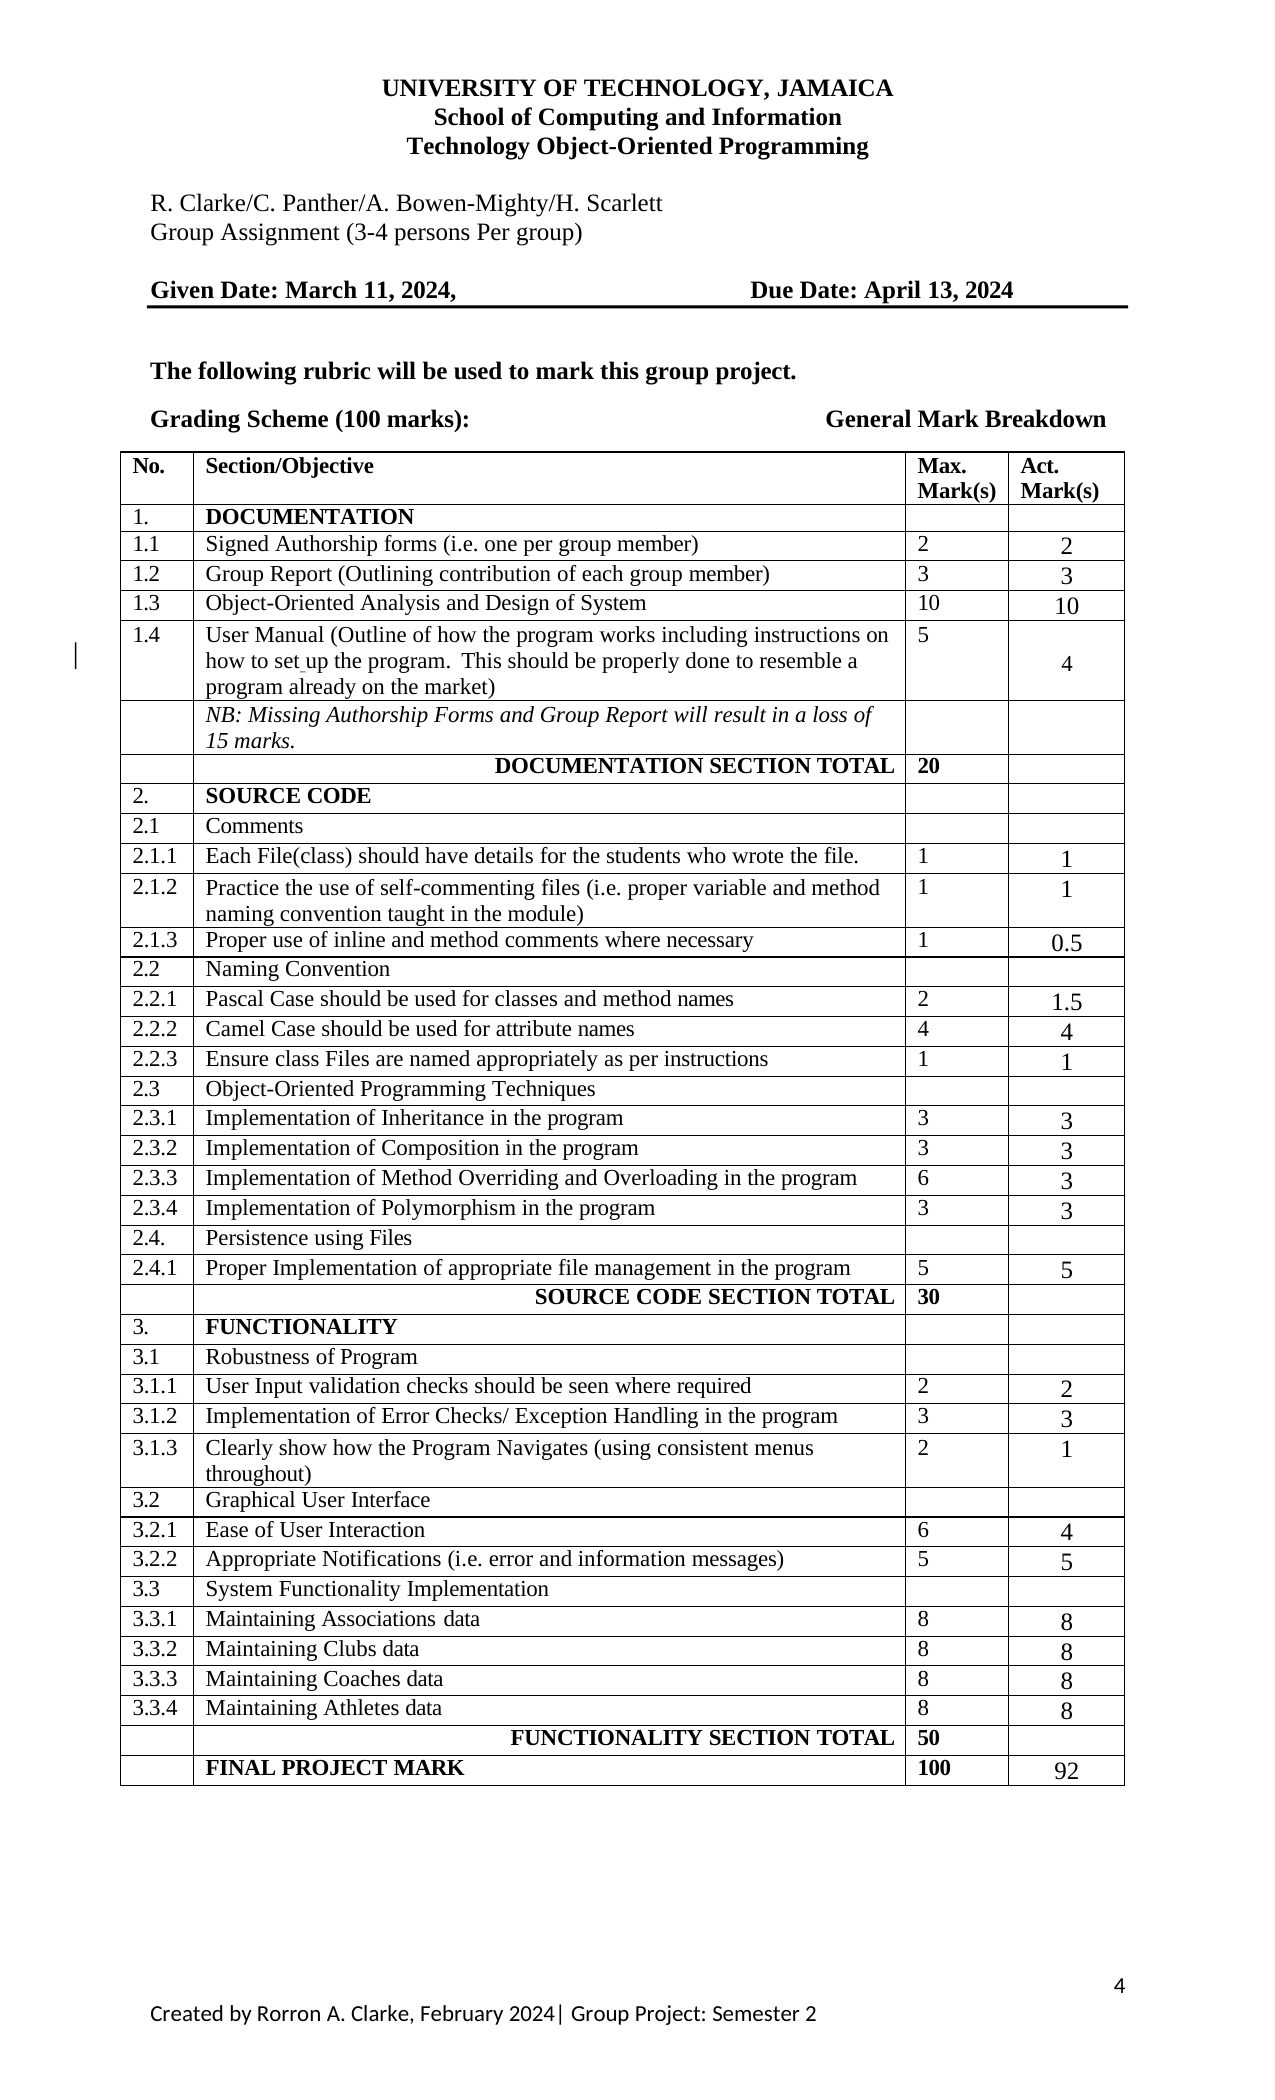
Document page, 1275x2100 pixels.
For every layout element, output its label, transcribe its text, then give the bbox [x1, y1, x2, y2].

table_cell 3.2.1 [121, 1518, 193, 1546]
table_cell [906, 814, 1008, 843]
table_cell [1009, 1726, 1124, 1755]
table_cell [1009, 1077, 1124, 1105]
table_cell 4 [1009, 621, 1124, 700]
table_cell 3.1.3 [121, 1434, 193, 1487]
table_cell 50 [906, 1726, 1008, 1755]
table_cell 3 [906, 561, 1008, 590]
table_cell Maintaining Associations data [194, 1607, 905, 1636]
table_cell [1009, 958, 1124, 986]
table_cell Camel Case should be used for attribute names [194, 1017, 905, 1046]
table_cell 4 [906, 1017, 1008, 1046]
table_cell 8 [906, 1696, 1008, 1725]
table_cell [906, 1315, 1008, 1344]
table_cell Practice the use of self-commenting files (i.e. proper variable and method naming convention taught in the module) [194, 874, 905, 927]
table_cell 10 [906, 591, 1008, 620]
table_cell 1.3 [121, 591, 193, 620]
table_cell Naming Convention [194, 958, 905, 986]
table_cell 2 [1009, 532, 1124, 560]
table_cell [1009, 1226, 1124, 1254]
table_cell [906, 701, 1008, 753]
table_cell 2 [906, 1434, 1008, 1487]
table_cell 1 [906, 1047, 1008, 1076]
table_cell 2.4. [121, 1226, 193, 1254]
table_cell [121, 1756, 193, 1784]
table_cell 4 [1009, 1017, 1124, 1046]
table_cell 2.2.2 [121, 1017, 193, 1046]
table_cell 2 [1009, 1375, 1124, 1403]
table_cell 1. [121, 505, 193, 531]
table_cell Pascal Case should be used for classes and method names [194, 987, 905, 1016]
table_cell [906, 505, 1008, 531]
table_cell Signed Authorship forms (i.e. one per group member) [194, 532, 905, 560]
table_cell 3 [1009, 1196, 1124, 1224]
table_cell User Input validation checks should be seen where required [194, 1375, 905, 1403]
table_cell 5 [906, 1547, 1008, 1576]
table_cell DOCUMENTATION SECTION TOTAL [194, 755, 905, 783]
table_cell Implementation of Inheritance in the program [194, 1106, 905, 1135]
table_cell 100 [906, 1756, 1008, 1784]
table_cell [906, 1345, 1008, 1373]
table_cell 3 [906, 1106, 1008, 1135]
table_cell [1009, 1345, 1124, 1373]
table_cell 6 [906, 1166, 1008, 1195]
table_cell Group Report (Outlining contribution of each group member) [194, 561, 905, 590]
table_cell 1 [906, 928, 1008, 956]
table_cell Appropriate Notifications (i.e. error and information messages) [194, 1547, 905, 1576]
table_cell 8 [1009, 1696, 1124, 1725]
table_cell FUNCTIONALITY SECTION TOTAL [194, 1726, 905, 1755]
table_cell 1 [906, 874, 1008, 927]
table_cell 1 [1009, 1434, 1124, 1487]
table_cell 10 [1009, 591, 1124, 620]
table_cell [1009, 1577, 1124, 1606]
table_cell 0.5 [1009, 928, 1124, 956]
table_cell Each File(class) should have details for the students who wrote the file. [194, 844, 905, 873]
table_cell 2.3 [121, 1077, 193, 1105]
table_cell [1009, 784, 1124, 813]
table_cell [121, 701, 193, 753]
table_cell 2.3.1 [121, 1106, 193, 1135]
table_cell [1009, 701, 1124, 753]
table_cell 3 [1009, 1106, 1124, 1135]
table_cell 2 [906, 532, 1008, 560]
table_cell Maintaining Clubs data [194, 1637, 905, 1665]
table_cell Proper Implementation of appropriate file management in the program [194, 1255, 905, 1284]
table_cell 6 [906, 1518, 1008, 1546]
table_cell 3 [906, 1136, 1008, 1165]
table_cell DOCUMENTATION [194, 505, 905, 531]
table_cell 3.3.1 [121, 1607, 193, 1636]
table_cell 8 [906, 1607, 1008, 1636]
table_cell 2.4.1 [121, 1255, 193, 1284]
table_cell 1 [906, 844, 1008, 873]
table_cell 2. [121, 784, 193, 813]
table_cell [906, 784, 1008, 813]
table_cell 2.3.2 [121, 1136, 193, 1165]
table_cell Graphical User Interface [194, 1488, 905, 1516]
table_cell Implementation of Error Checks/ Exception Handling in the program [194, 1404, 905, 1433]
table_cell System Functionality Implementation [194, 1577, 905, 1606]
table_cell [1009, 1285, 1124, 1314]
table_cell 2 [906, 987, 1008, 1016]
table_cell Ease of User Interaction [194, 1518, 905, 1546]
table_cell 3.3.2 [121, 1637, 193, 1665]
table_cell [906, 1488, 1008, 1516]
table_cell 1.1 [121, 532, 193, 560]
table_cell 3 [906, 1404, 1008, 1433]
table_cell 20 [906, 755, 1008, 783]
table_cell 8 [906, 1666, 1008, 1695]
table_cell [906, 1226, 1008, 1254]
table_cell 8 [1009, 1607, 1124, 1636]
table_cell 2 [906, 1375, 1008, 1403]
table_cell [1009, 1488, 1124, 1516]
table_cell 3.3 [121, 1577, 193, 1606]
table_cell 3.1.2 [121, 1404, 193, 1433]
table_header No. [121, 453, 193, 504]
table_cell [906, 1077, 1008, 1105]
table_cell FINAL PROJECT MARK [194, 1756, 905, 1784]
table_cell [906, 958, 1008, 986]
table_cell 3.3.4 [121, 1696, 193, 1725]
text Grading Scheme (100 marks): General Mark Breakdown [150, 404, 1137, 432]
table_cell 2.3.4 [121, 1196, 193, 1224]
table_cell 92 [1009, 1756, 1124, 1784]
table_cell 2.2.1 [121, 987, 193, 1016]
table_cell Implementation of Composition in the program [194, 1136, 905, 1165]
table_cell [121, 1726, 193, 1755]
table_cell 3 [1009, 1166, 1124, 1195]
table_cell 3 [1009, 561, 1124, 590]
table_cell [1009, 505, 1124, 531]
table_cell 3 [906, 1196, 1008, 1224]
table_cell Object-Oriented Analysis and Design of System [194, 591, 905, 620]
table_cell Maintaining Coaches data [194, 1666, 905, 1695]
table_cell Persistence using Files [194, 1226, 905, 1254]
table_cell 3.2.2 [121, 1547, 193, 1576]
table_cell 8 [906, 1637, 1008, 1665]
table_cell NB: Missing Authorship Forms and Group Report will result in a loss of 15 marks. [194, 701, 905, 753]
table_header Act. Mark(s) [1009, 453, 1124, 504]
table_cell 3. [121, 1315, 193, 1344]
table_cell 3.1.1 [121, 1375, 193, 1403]
table_cell 3 [1009, 1136, 1124, 1165]
table_cell Object-Oriented Programming Techniques [194, 1077, 905, 1105]
table_cell 8 [1009, 1637, 1124, 1665]
table_cell 5 [1009, 1255, 1124, 1284]
text The following rubric will be used to mark this group project. [150, 356, 1137, 385]
table_cell 5 [1009, 1547, 1124, 1576]
table_cell 3.2 [121, 1488, 193, 1516]
table_cell 3.1 [121, 1345, 193, 1373]
table_cell User Manual (Outline of how the program works including instructions on how to set up the program. This should be properly done to resemble a program already on the market) [194, 621, 905, 700]
table_cell 30 [906, 1285, 1008, 1314]
table_cell [1009, 755, 1124, 783]
table_cell Ensure class Files are named appropriately as per instructions [194, 1047, 905, 1076]
table_cell 2.1 [121, 814, 193, 843]
table_cell 1 [1009, 844, 1124, 873]
table_cell 3 [1009, 1404, 1124, 1433]
table_cell 2.3.3 [121, 1166, 193, 1195]
table_cell 2.1.3 [121, 928, 193, 956]
table_cell 1.5 [1009, 987, 1124, 1016]
table_cell Robustness of Program [194, 1345, 905, 1373]
table_cell 1 [1009, 1047, 1124, 1076]
table_header Max. Mark(s) [906, 453, 1008, 504]
table_cell 5 [906, 621, 1008, 700]
table_cell 2.2.3 [121, 1047, 193, 1076]
table_cell FUNCTIONALITY [194, 1315, 905, 1344]
table_cell 2.2 [121, 958, 193, 986]
table_cell SOURCE CODE SECTION TOTAL [194, 1285, 905, 1314]
table_cell [1009, 1315, 1124, 1344]
table_cell [121, 755, 193, 783]
table_cell 2.1.1 [121, 844, 193, 873]
table_cell SOURCE CODE [194, 784, 905, 813]
table_cell 5 [906, 1255, 1008, 1284]
table_cell Maintaining Athletes data [194, 1696, 905, 1725]
table_cell 2.1.2 [121, 874, 193, 927]
table_cell 3.3.3 [121, 1666, 193, 1695]
table_cell 4 [1009, 1518, 1124, 1546]
table_cell Clearly show how the Program Navigates (using consistent menus throughout) [194, 1434, 905, 1487]
table_cell Proper use of inline and method comments where necessary [194, 928, 905, 956]
table_header Section/Objective [194, 453, 905, 504]
table_cell 8 [1009, 1666, 1124, 1695]
table_cell [1009, 814, 1124, 843]
table_cell [906, 1577, 1008, 1606]
table_cell Implementation of Polymorphism in the program [194, 1196, 905, 1224]
table_cell 1.2 [121, 561, 193, 590]
table_cell Comments [194, 814, 905, 843]
table_cell Implementation of Method Overriding and Overloading in the program [194, 1166, 905, 1195]
table_cell 1 [1009, 874, 1124, 927]
table_cell [121, 1285, 193, 1314]
table_cell 1.4 [121, 621, 193, 700]
